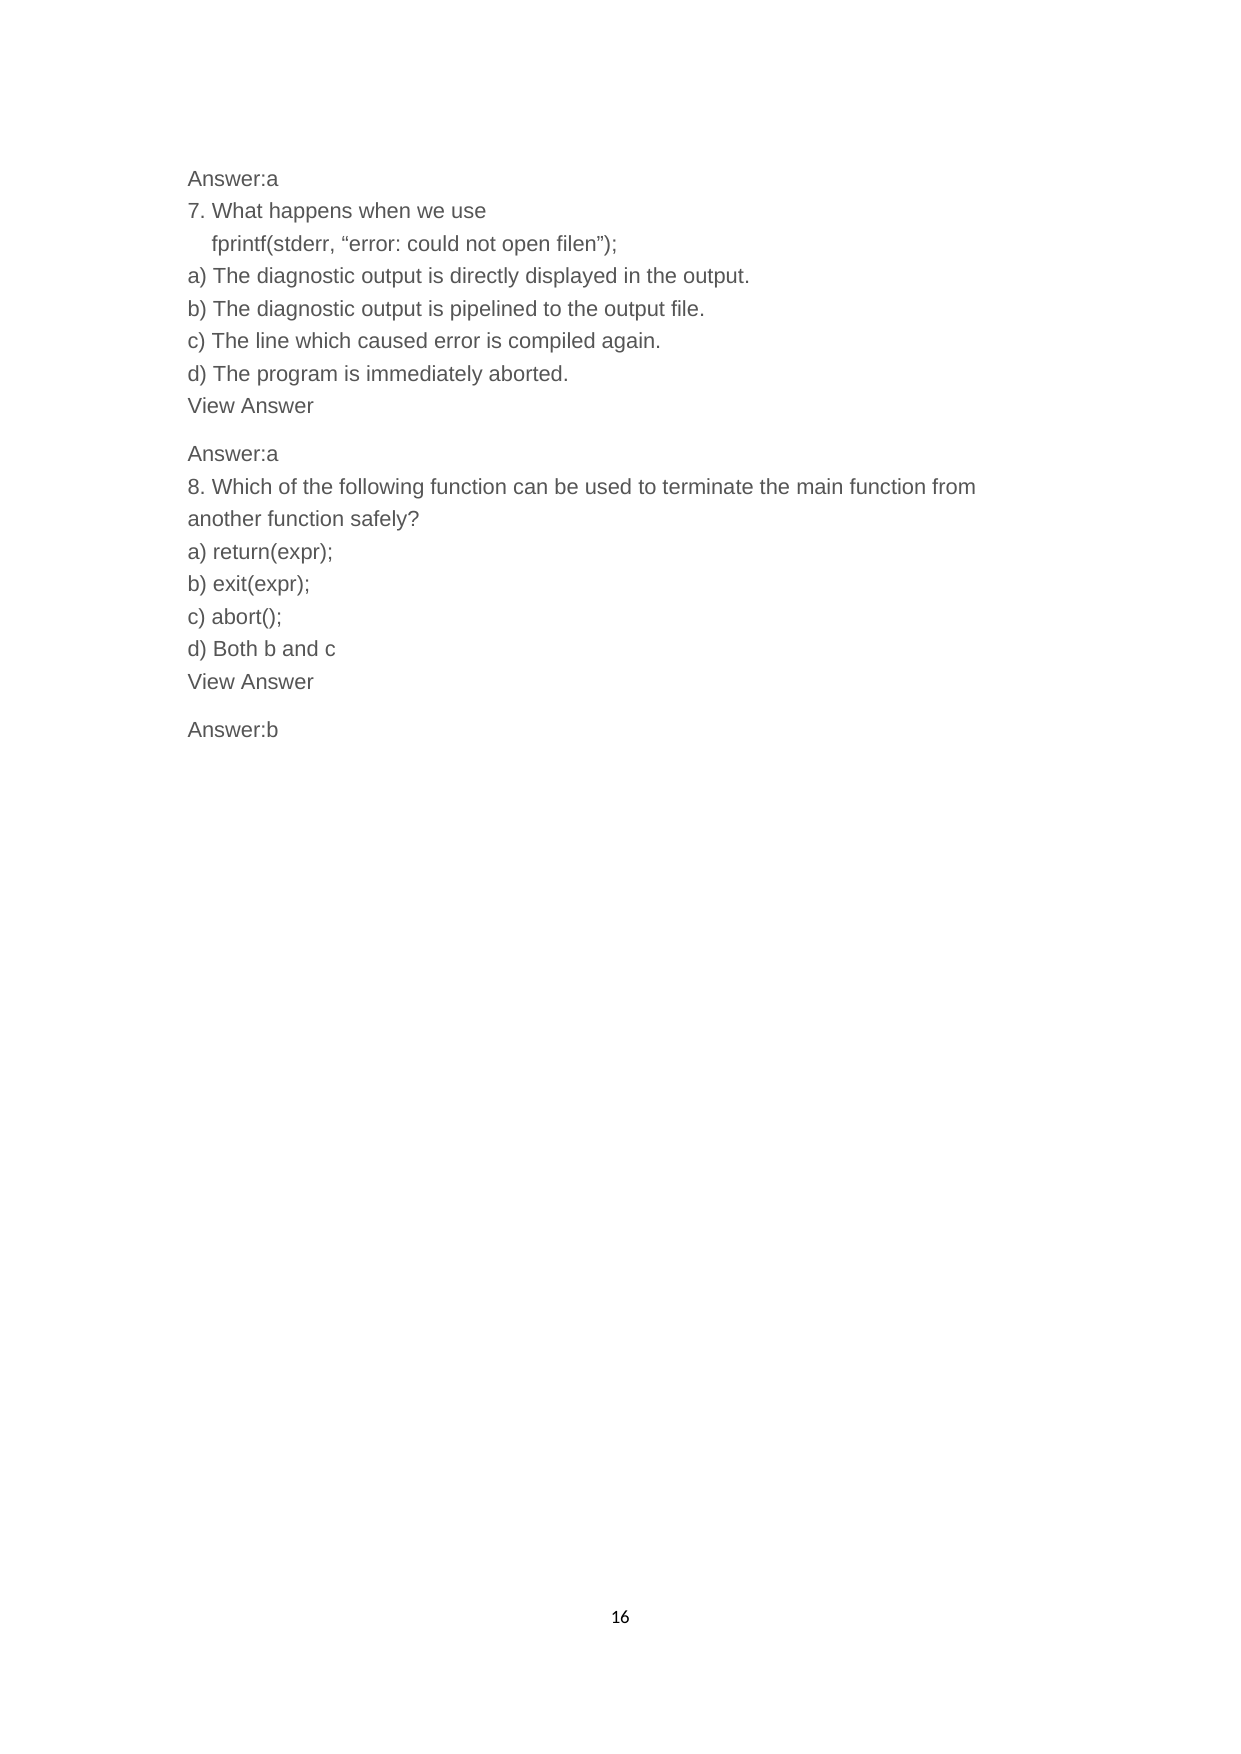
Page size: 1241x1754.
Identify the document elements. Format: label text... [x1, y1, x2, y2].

text 7. What happens when we use fprintf(stderr, “error: could not open filen”); a) The diagnostic output is directly displayed in the output. b) The diagnostic output is pipelined to the output file. c) The line which caused error is compiled again. d) The program is immediately aborted. View Answer [187, 194, 1053, 422]
text Answer:b [187, 713, 1053, 746]
text 8. Which of the following function can be used to terminate the main function from another function safely? a) return(expr); b) exit(expr); c) abort(); d) Both b and c View Answer [187, 470, 1053, 698]
text Answer:a [187, 162, 1053, 194]
text Answer:a [187, 438, 1053, 470]
